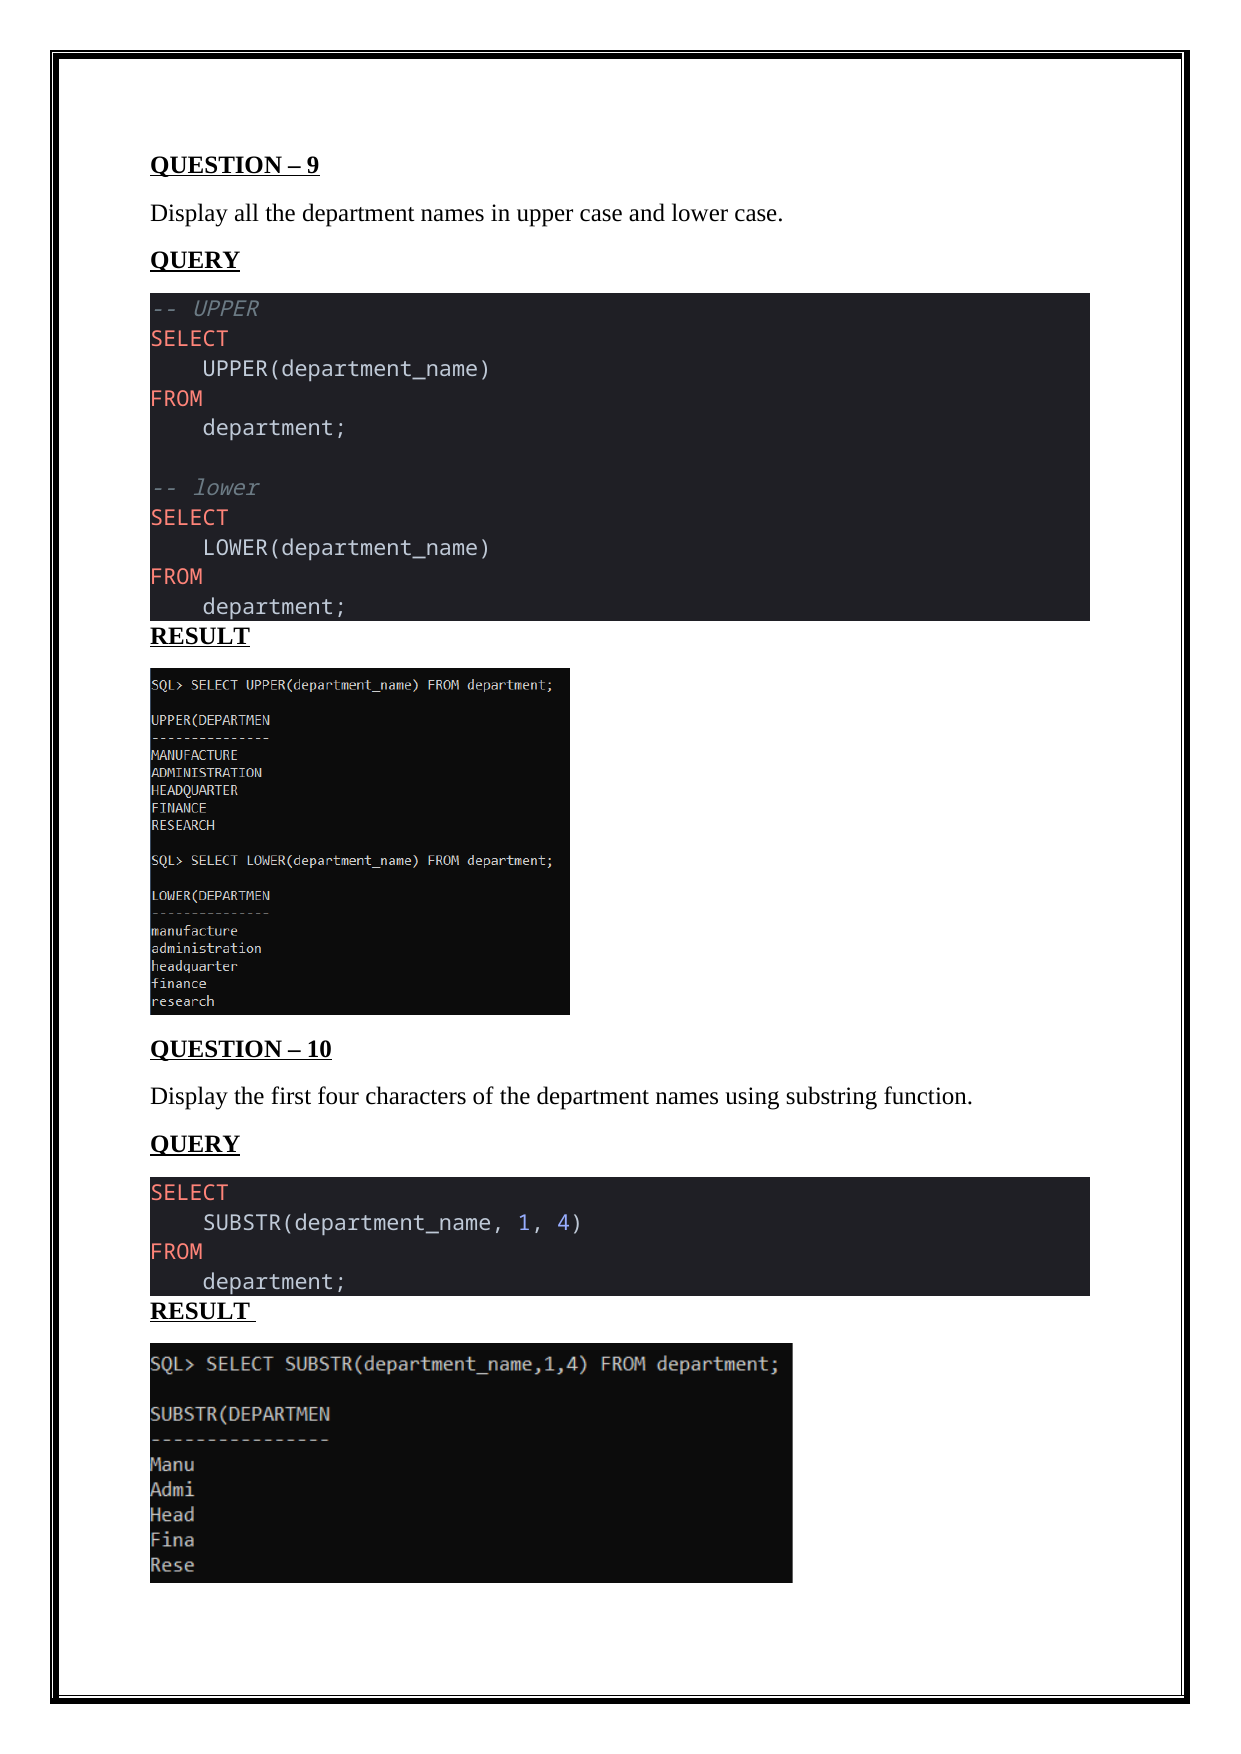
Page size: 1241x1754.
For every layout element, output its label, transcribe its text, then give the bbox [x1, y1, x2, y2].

text SELECT [150, 502, 1090, 531]
picture [150, 1343, 793, 1583]
text FROM [150, 1236, 1090, 1266]
picture [150, 668, 570, 1015]
text FROM [150, 561, 1090, 591]
text department; [150, 412, 1090, 442]
text QUERY [150, 245, 1090, 274]
text LOWER(department_name) [150, 531, 1090, 561]
text department; [150, 1266, 1090, 1296]
text SELECT [150, 323, 1090, 353]
text RESULT [150, 1296, 1090, 1325]
text Display the first four characters of the department names using substring function. [150, 1081, 1090, 1110]
text Display all the department names in upper case and lower case. [150, 198, 1090, 226]
text UPPER(department_name) [150, 353, 1090, 382]
text FROM [150, 382, 1090, 412]
text QUESTION – 10 [150, 1034, 1090, 1062]
text QUESTION – 9 [150, 150, 1090, 179]
text SUBSTR(department_name, 1, 4) [150, 1207, 1090, 1236]
text -- lower [150, 472, 1090, 502]
text -- UPPER [150, 293, 1090, 323]
text QUERY [150, 1129, 1090, 1158]
text RESULT [150, 621, 1090, 649]
text SELECT [150, 1177, 1090, 1207]
text department; [150, 591, 1090, 621]
